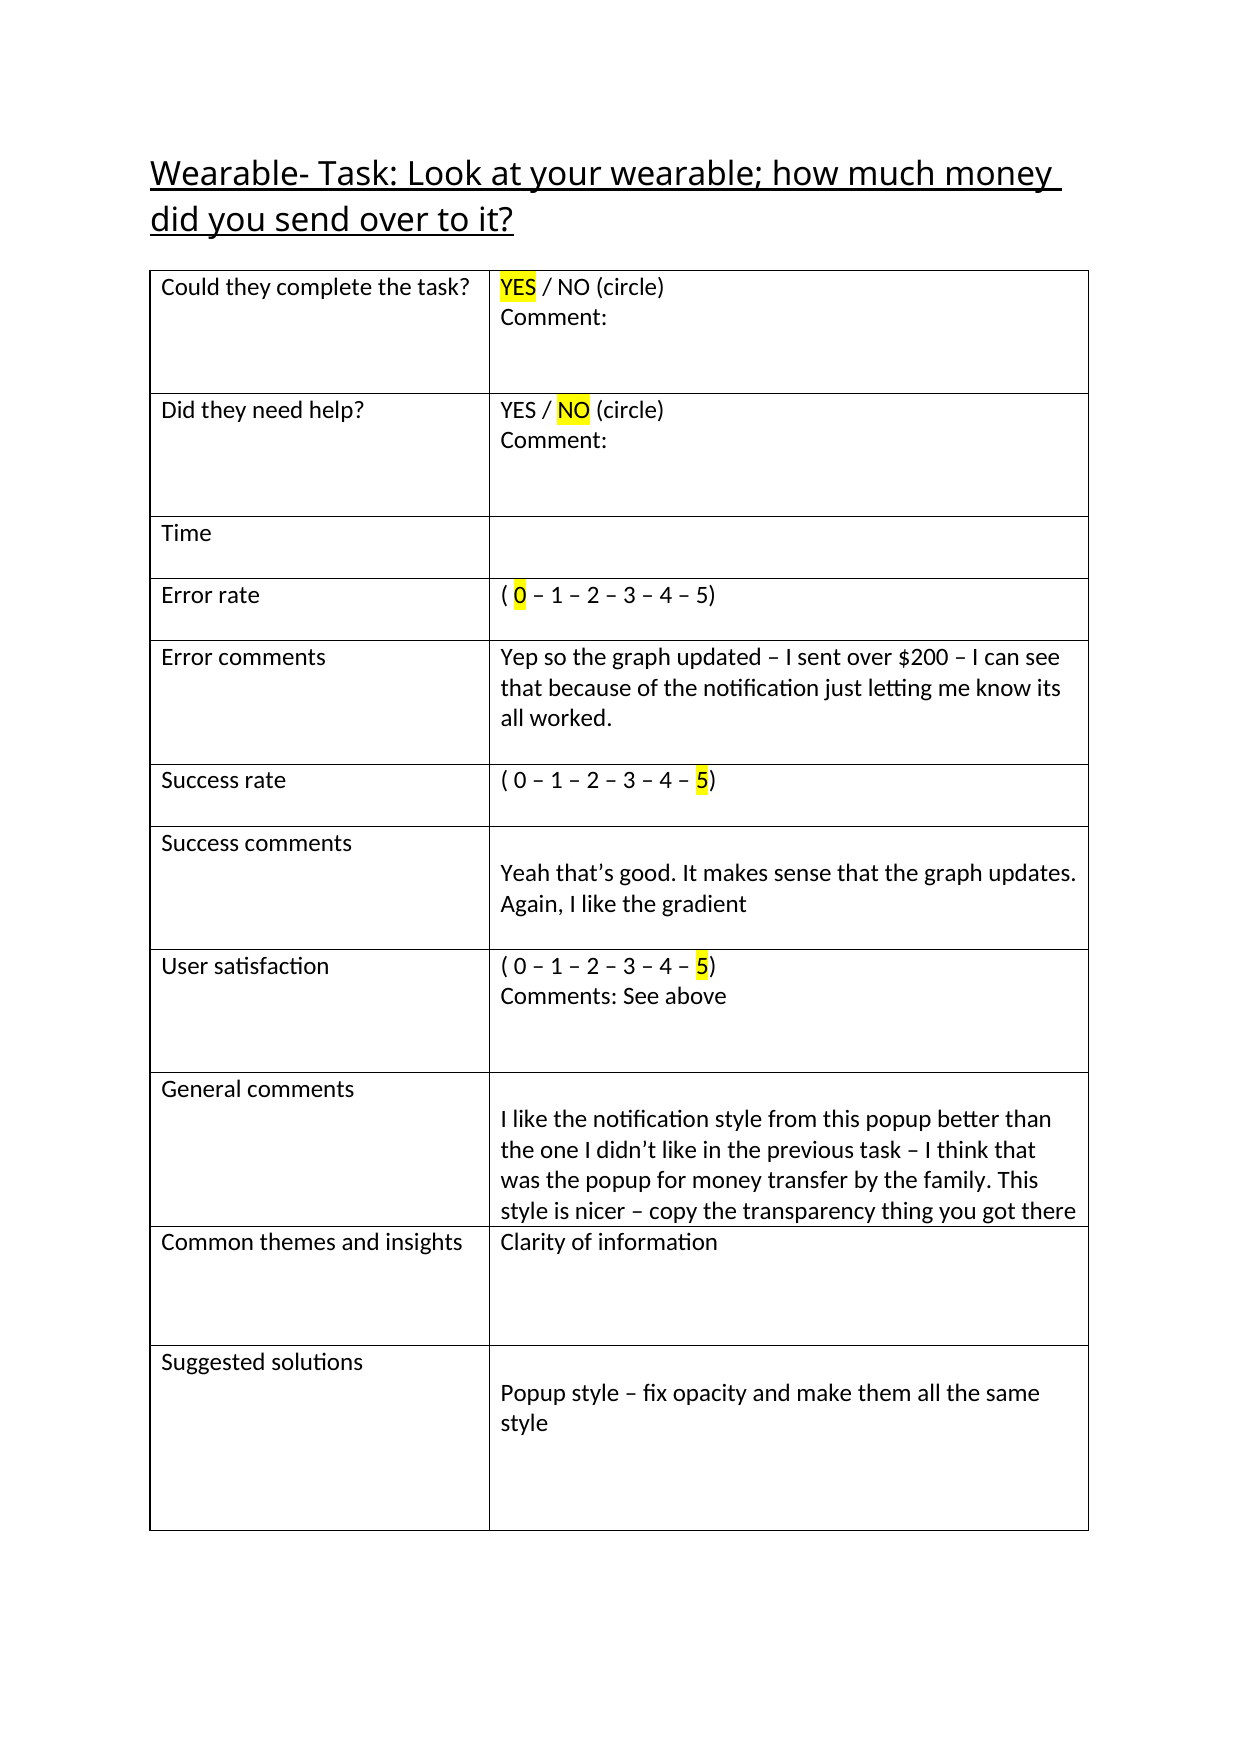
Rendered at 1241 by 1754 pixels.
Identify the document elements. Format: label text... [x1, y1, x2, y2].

table_cell Time [151, 517, 489, 578]
table_cell YES / NO (circle) Comment: [490, 394, 1088, 516]
table_header YES / NO (circle) Comment: [490, 271, 1088, 393]
table_cell Popup style – fix opacity and make them all the same style [490, 1346, 1088, 1529]
table_cell Clarity of information [490, 1227, 1088, 1345]
table_cell I like the notification style from this popup better than the one I didn’t like in the previous task – I think that was the popup for money transfer by the family. This style is nicer – copy the transparency thing you got there [490, 1073, 1088, 1226]
table_cell ( 0 – 1 – 2 – 3 – 4 – 5) Comments: See above [490, 950, 1088, 1072]
table_cell Suggested solutions [151, 1346, 489, 1529]
table_cell ( 0 – 1 – 2 – 3 – 4 – 5) [490, 765, 1088, 826]
table_cell Error comments [151, 641, 489, 763]
table_cell Success rate [151, 765, 489, 826]
table_cell User satisfaction [151, 950, 489, 1072]
table_cell Yeah that’s good. It makes sense that the graph updates. Again, I like the gradient [490, 827, 1088, 949]
table_cell Error rate [151, 579, 489, 640]
table_cell Did they need help? [151, 394, 489, 516]
table_cell Yep so the graph updated – I sent over $200 – I can see that because of the notification just letting me know its all worked. [490, 641, 1088, 763]
table_cell Success comments [151, 827, 489, 949]
text Wearable- Task: Look at your wearable; how much money did you send over to it? [150, 150, 1090, 241]
table_header Could they complete the task? [151, 271, 489, 393]
table_cell ( 0 – 1 – 2 – 3 – 4 – 5) [490, 579, 1088, 640]
table_cell [490, 517, 1088, 578]
table_cell Common themes and insights [151, 1227, 489, 1345]
table_cell General comments [151, 1073, 489, 1226]
